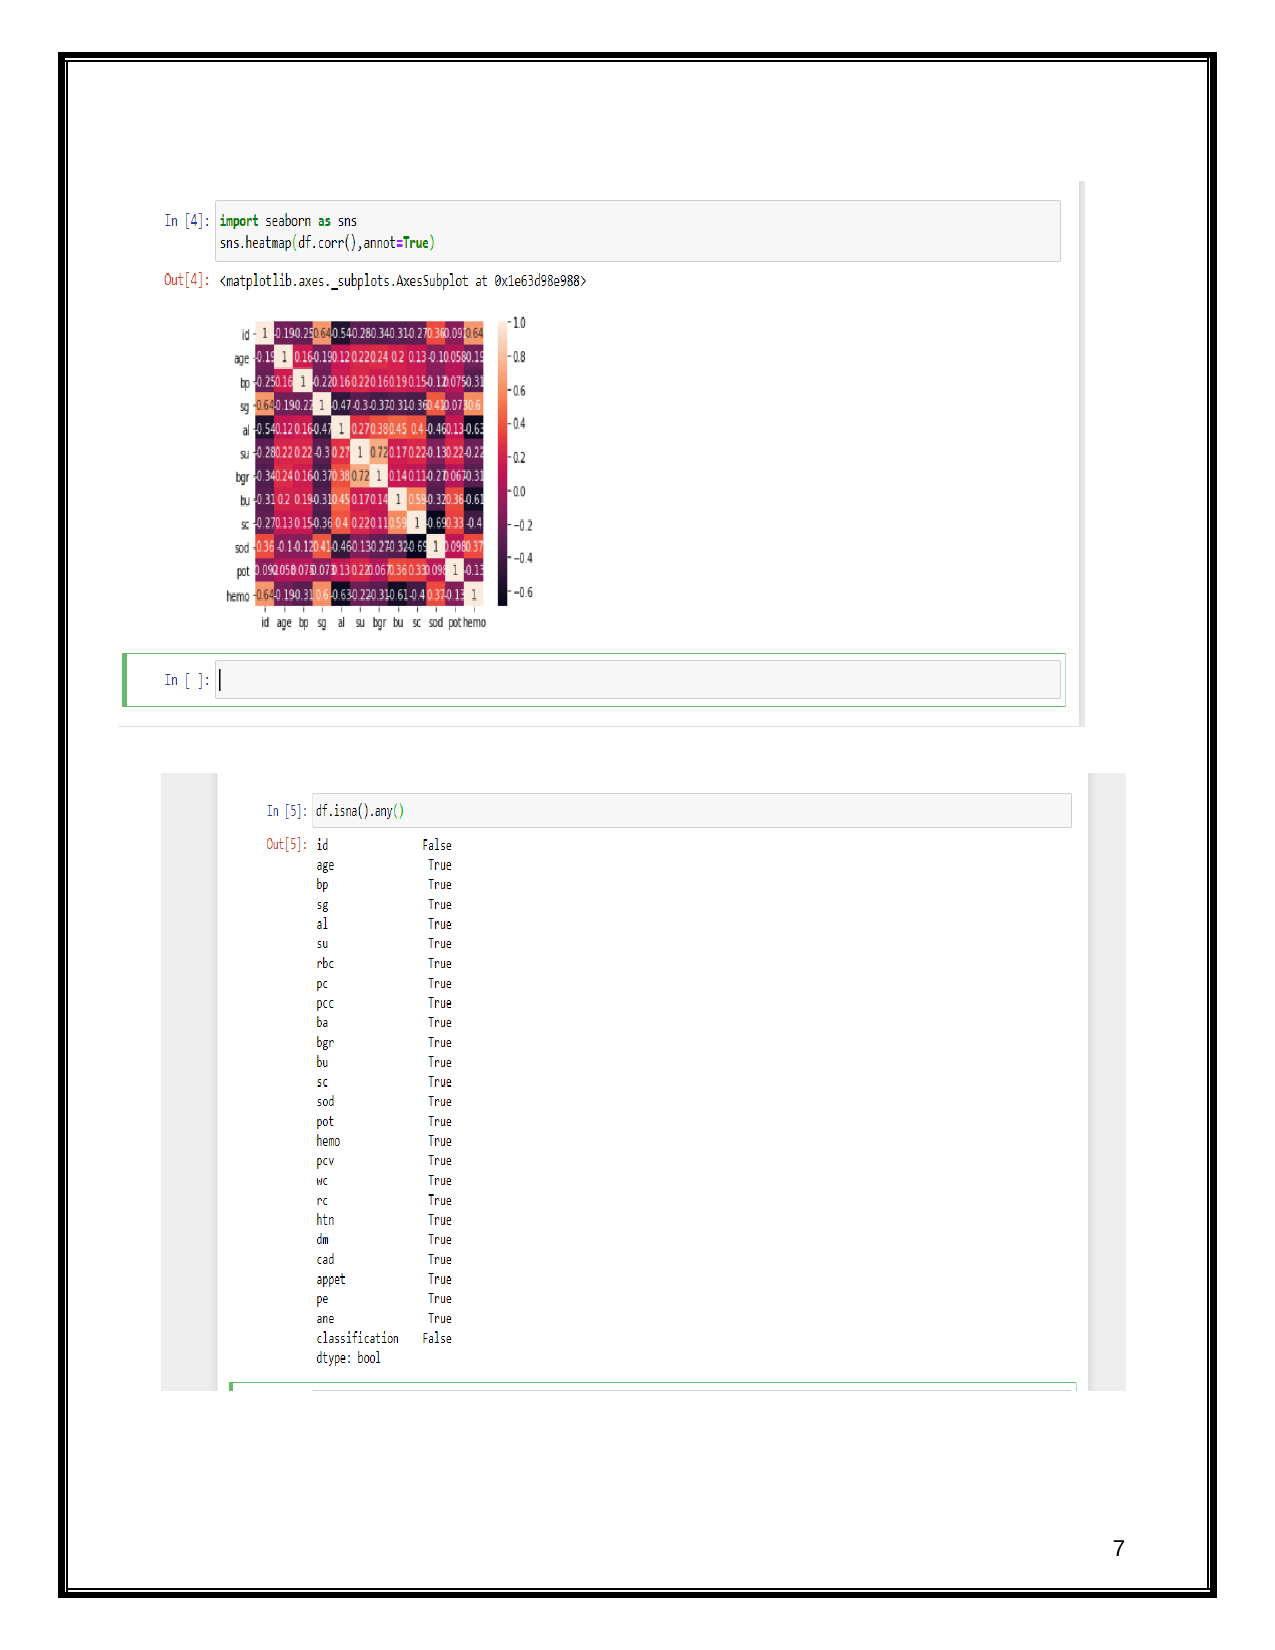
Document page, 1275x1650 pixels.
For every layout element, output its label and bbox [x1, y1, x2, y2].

picture [118, 181, 1086, 727]
picture [160, 773, 1127, 1391]
